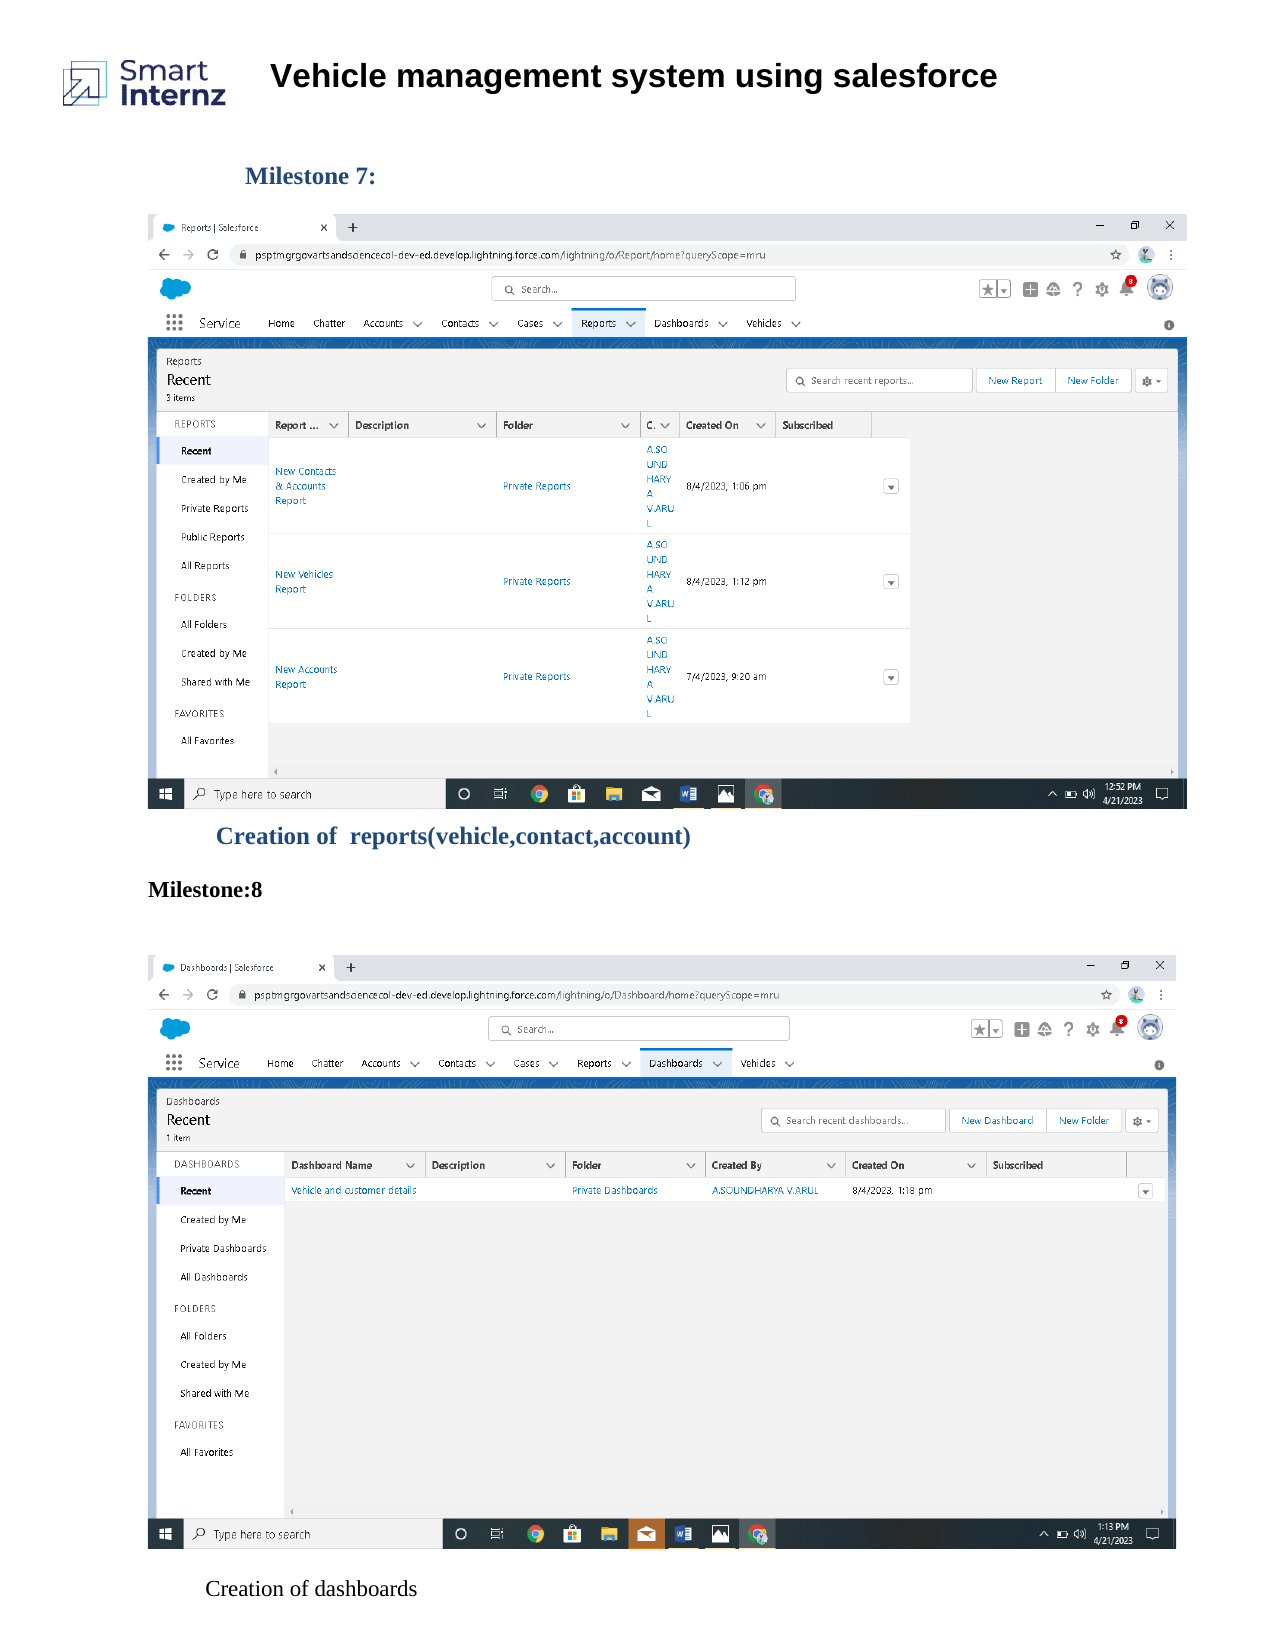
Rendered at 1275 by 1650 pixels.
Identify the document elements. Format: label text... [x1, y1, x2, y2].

text Milestone:8 [148, 876, 1204, 902]
text Milestone 7: [245, 161, 1204, 190]
picture [147, 955, 1177, 1549]
text Creation of reports(vehicle,contact,account) [148, 821, 1119, 849]
picture [63, 60, 226, 106]
text Creation of dashboards [148, 1575, 1204, 1602]
picture [147, 214, 1187, 809]
